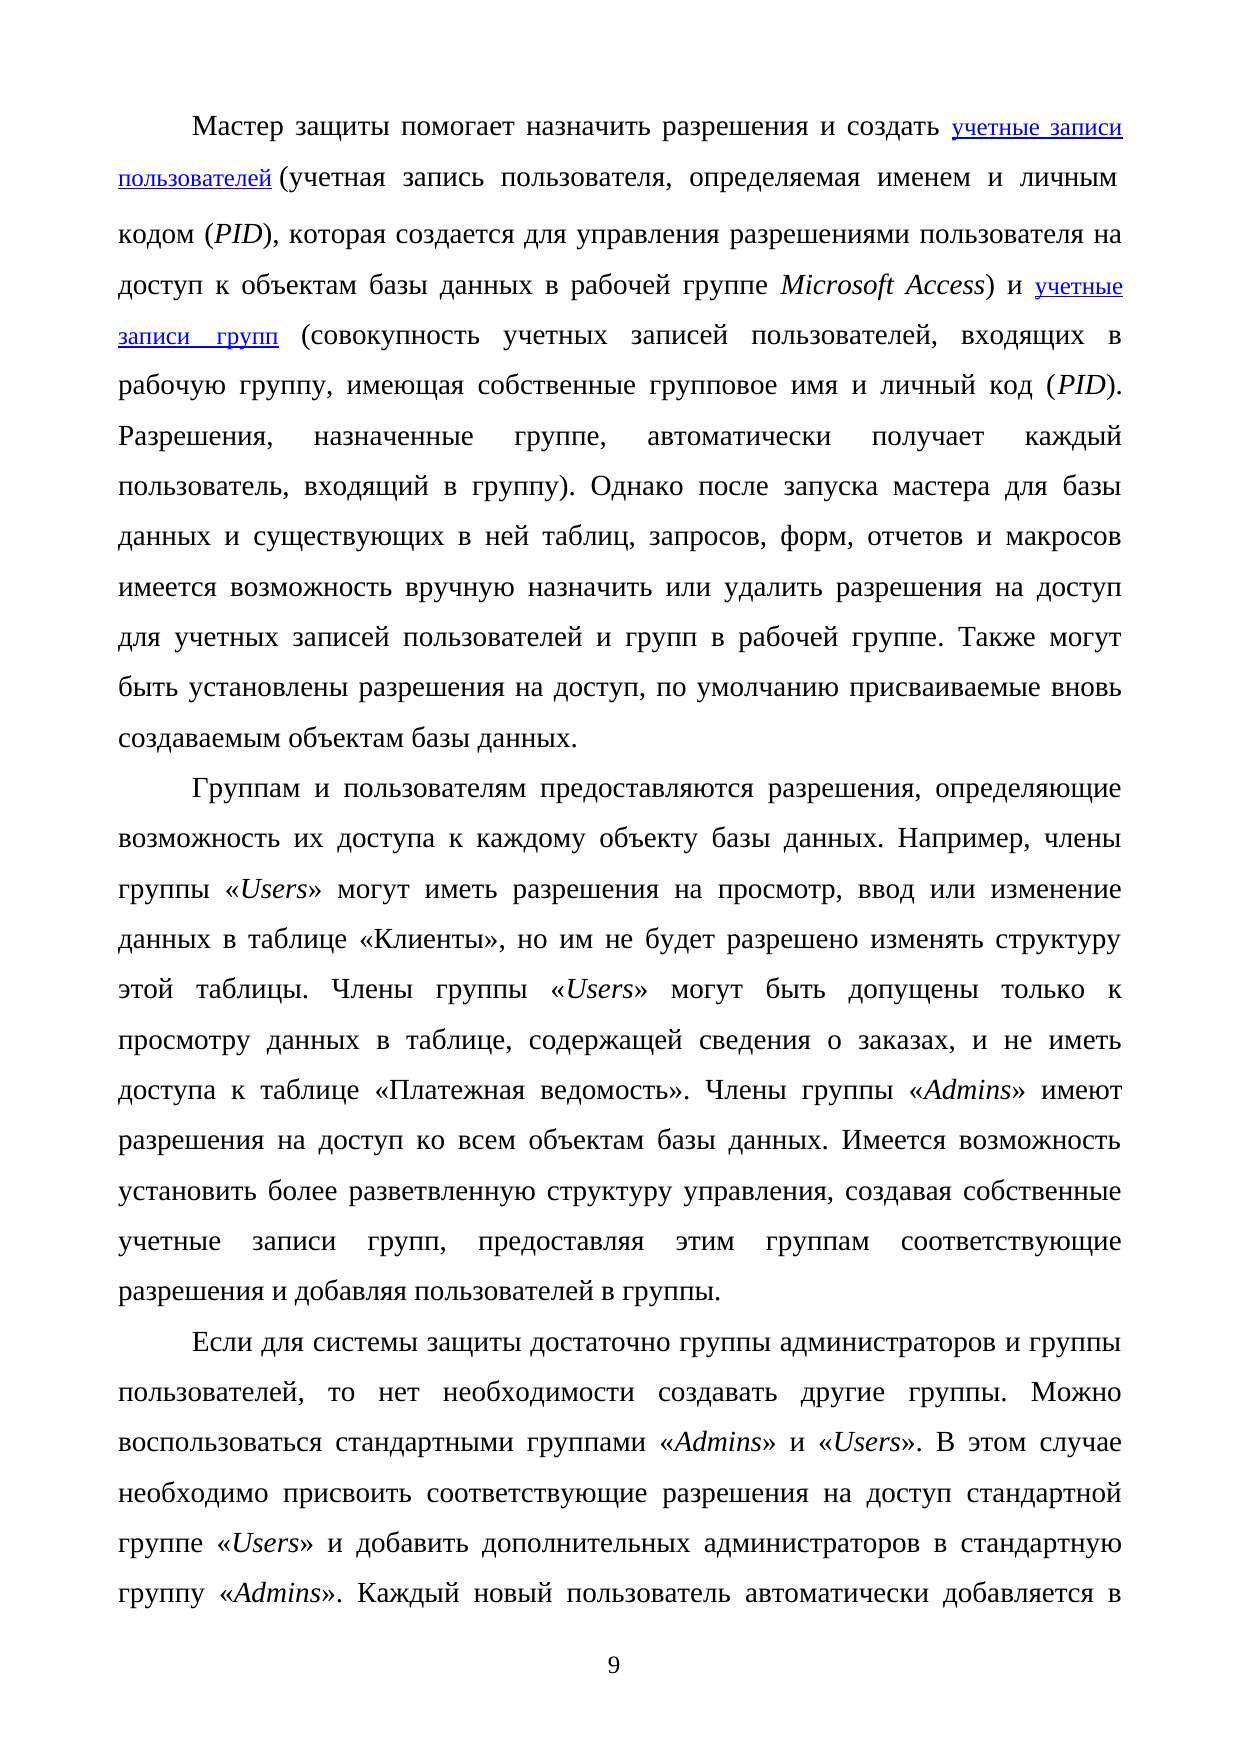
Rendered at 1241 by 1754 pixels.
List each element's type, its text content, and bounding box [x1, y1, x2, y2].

text кодом (PID), которая создается для управления разрешениями пользователя на доступ к объектам базы данных в рабочей группе Microsoft Access) и учетные записи групп (совокупность учетных записей пользователей, входящих в рабочую группу, имеющая собственные групповое имя и личный код (PID). Разрешения, назначенные группе, автоматически получает каждый пользователь, входящий в группу). Однако после запуска мастера для базы данных и существующих в ней таблиц, запросов, форм, отчетов и макросов имеется возможность вручную назначить или удалить разрешения на доступ для учетных записей пользователей и групп в рабочей группе. Также могут быть установлены разрешения на доступ, по умолчанию присваиваемые вновь создаваемым объектам базы данных. [118, 217, 1123, 753]
text Группам и пользователям предоставляются разрешения, определяющие возможность их доступа к каждому объекту базы данных. Например, члены группы «Users» могут иметь разрешения на просмотр, ввод или изменение данных в таблице «Клиенты», но им не будет разрешено изменять структуру этой таблицы. Члены группы «Users» могут быть допущены только к просмотру данных в таблице, содержащей сведения о заказах, и не иметь доступа к таблице «Платежная ведомость». Члены группы «Admins» имеют разрешения на доступ ко всем объектам базы данных. Имеется возможность установить более разветвленную структуру управления, создавая собственные учетные записи групп, предоставляя этим группам соответствующие разрешения и добавляя пользователей в группы. [118, 770, 1122, 1307]
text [118, 1324, 1122, 1609]
text Мастер защиты помогает назначить разрешения и создать учетные записи пользователей (учетная запись пользователя, определяемая именем и личным [118, 108, 1122, 192]
